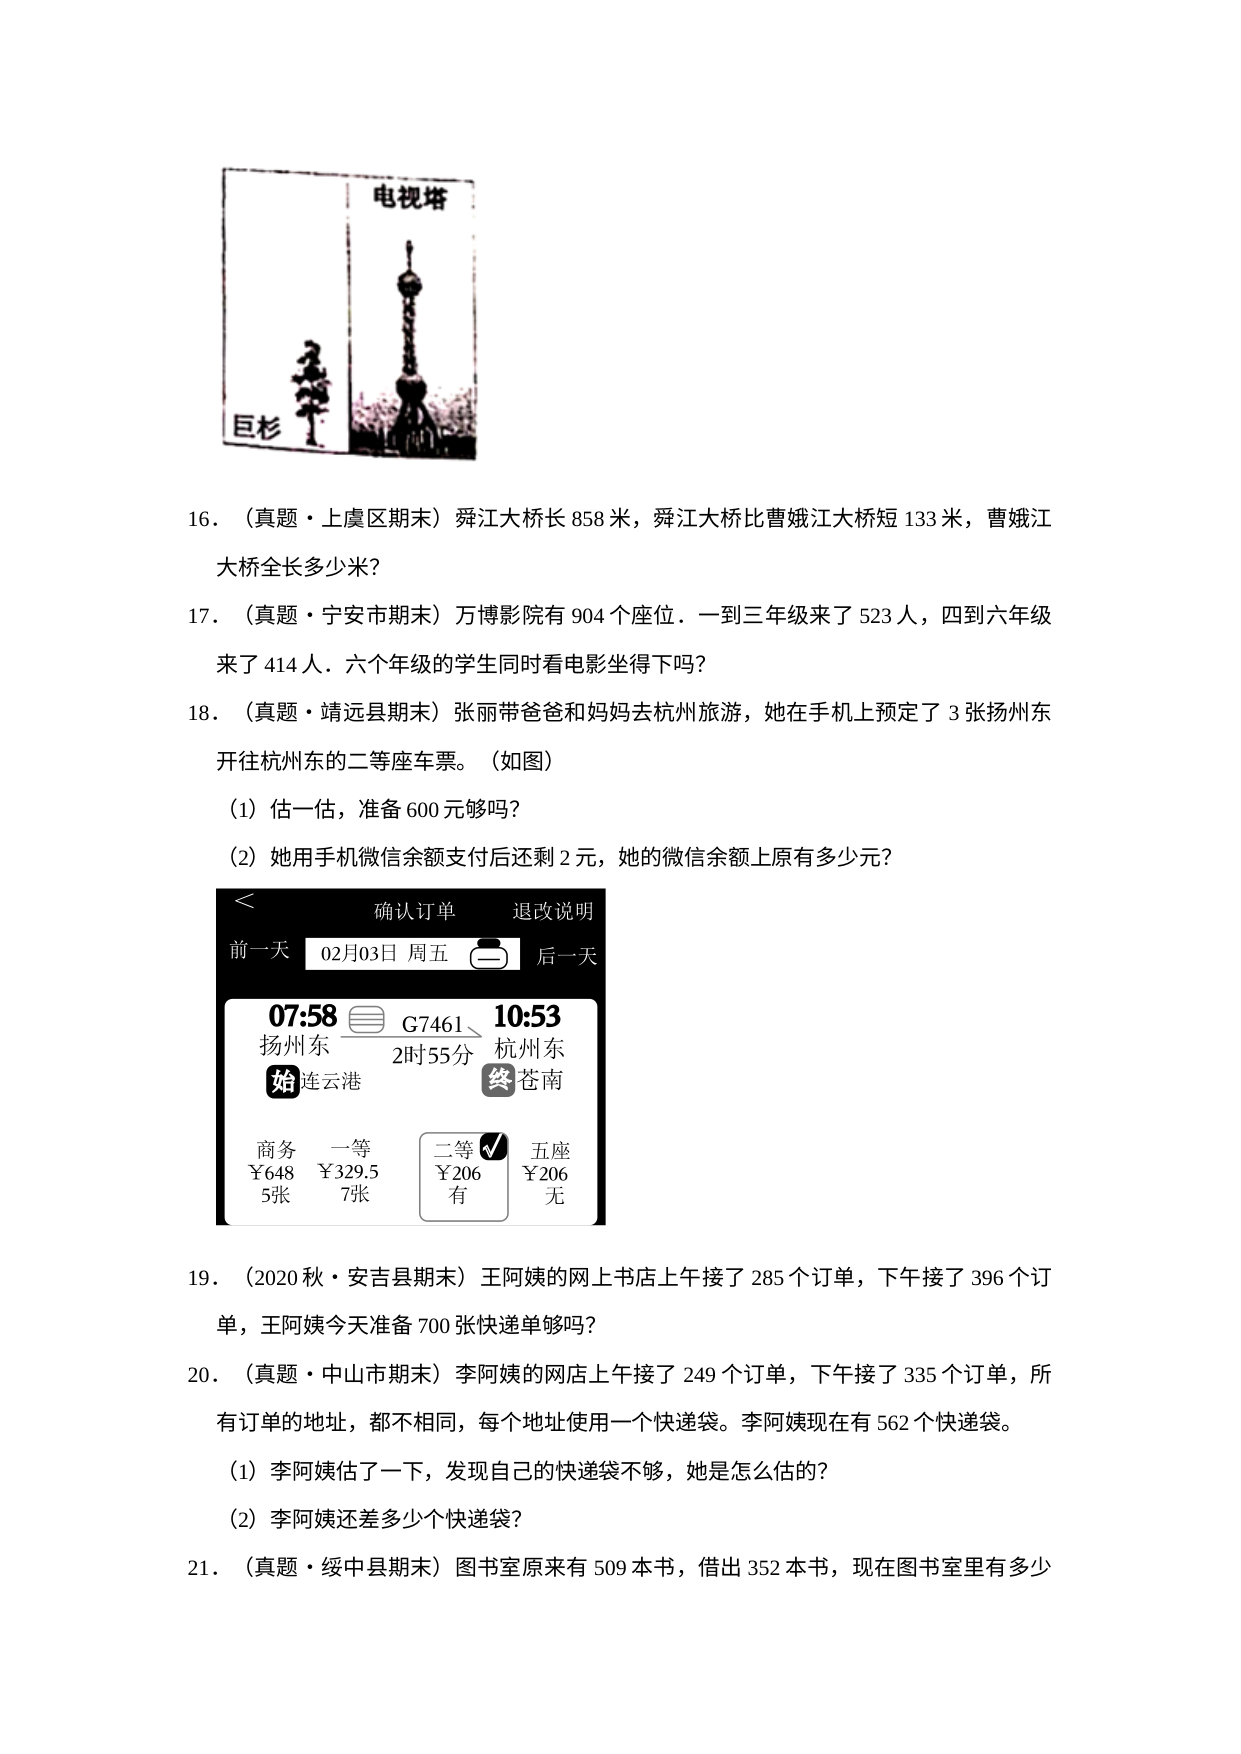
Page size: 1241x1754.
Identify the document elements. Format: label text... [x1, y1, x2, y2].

text 16．（真题•上虞区期末）舜江大桥长858米，舜江大桥比曹娥江大桥短133米，曹娥江大桥全长多少米？ [187, 500, 1053, 582]
text 18．（真题•靖远县期末）张丽带爸爸和妈妈去杭州旅游，她在手机上预定了3张扬州东开往杭州东的二等座车票。（如图） [187, 694, 1053, 776]
text 17．（真题•宁安市期末）万博影院有904个座位．一到三年级来了523人，四到六年级来了414人．六个年级的学生同时看电影坐得下吗？ [187, 597, 1053, 679]
text （1）估一估，准备600元够吗？ [216, 792, 1053, 824]
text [187, 1550, 1053, 1582]
text （1）李阿姨估了一下，发现自己的快递袋不够，她是怎么估的？ [216, 1453, 1053, 1486]
text 20．（真题•中山市期末）李阿姨的网店上午接了249个订单，下午接了335个订单，所有订单的地址，都不相同，每个地址使用一个快递袋。李阿姨现在有562个快递袋。 [187, 1356, 1053, 1437]
text （2）她用手机微信余额支付后还剩2元，她的微信余额上原有多少元？ [216, 840, 1053, 872]
text （2）李阿姨还差多少个快递袋？ [216, 1502, 1053, 1534]
picture [216, 162, 484, 466]
text 19．（2020秋•安吉县期末）王阿姨的网上书店上午接了285个订单，下午接了396个订单，王阿姨今天准备700张快递单够吗？ [187, 1259, 1053, 1340]
picture [216, 888, 607, 1227]
